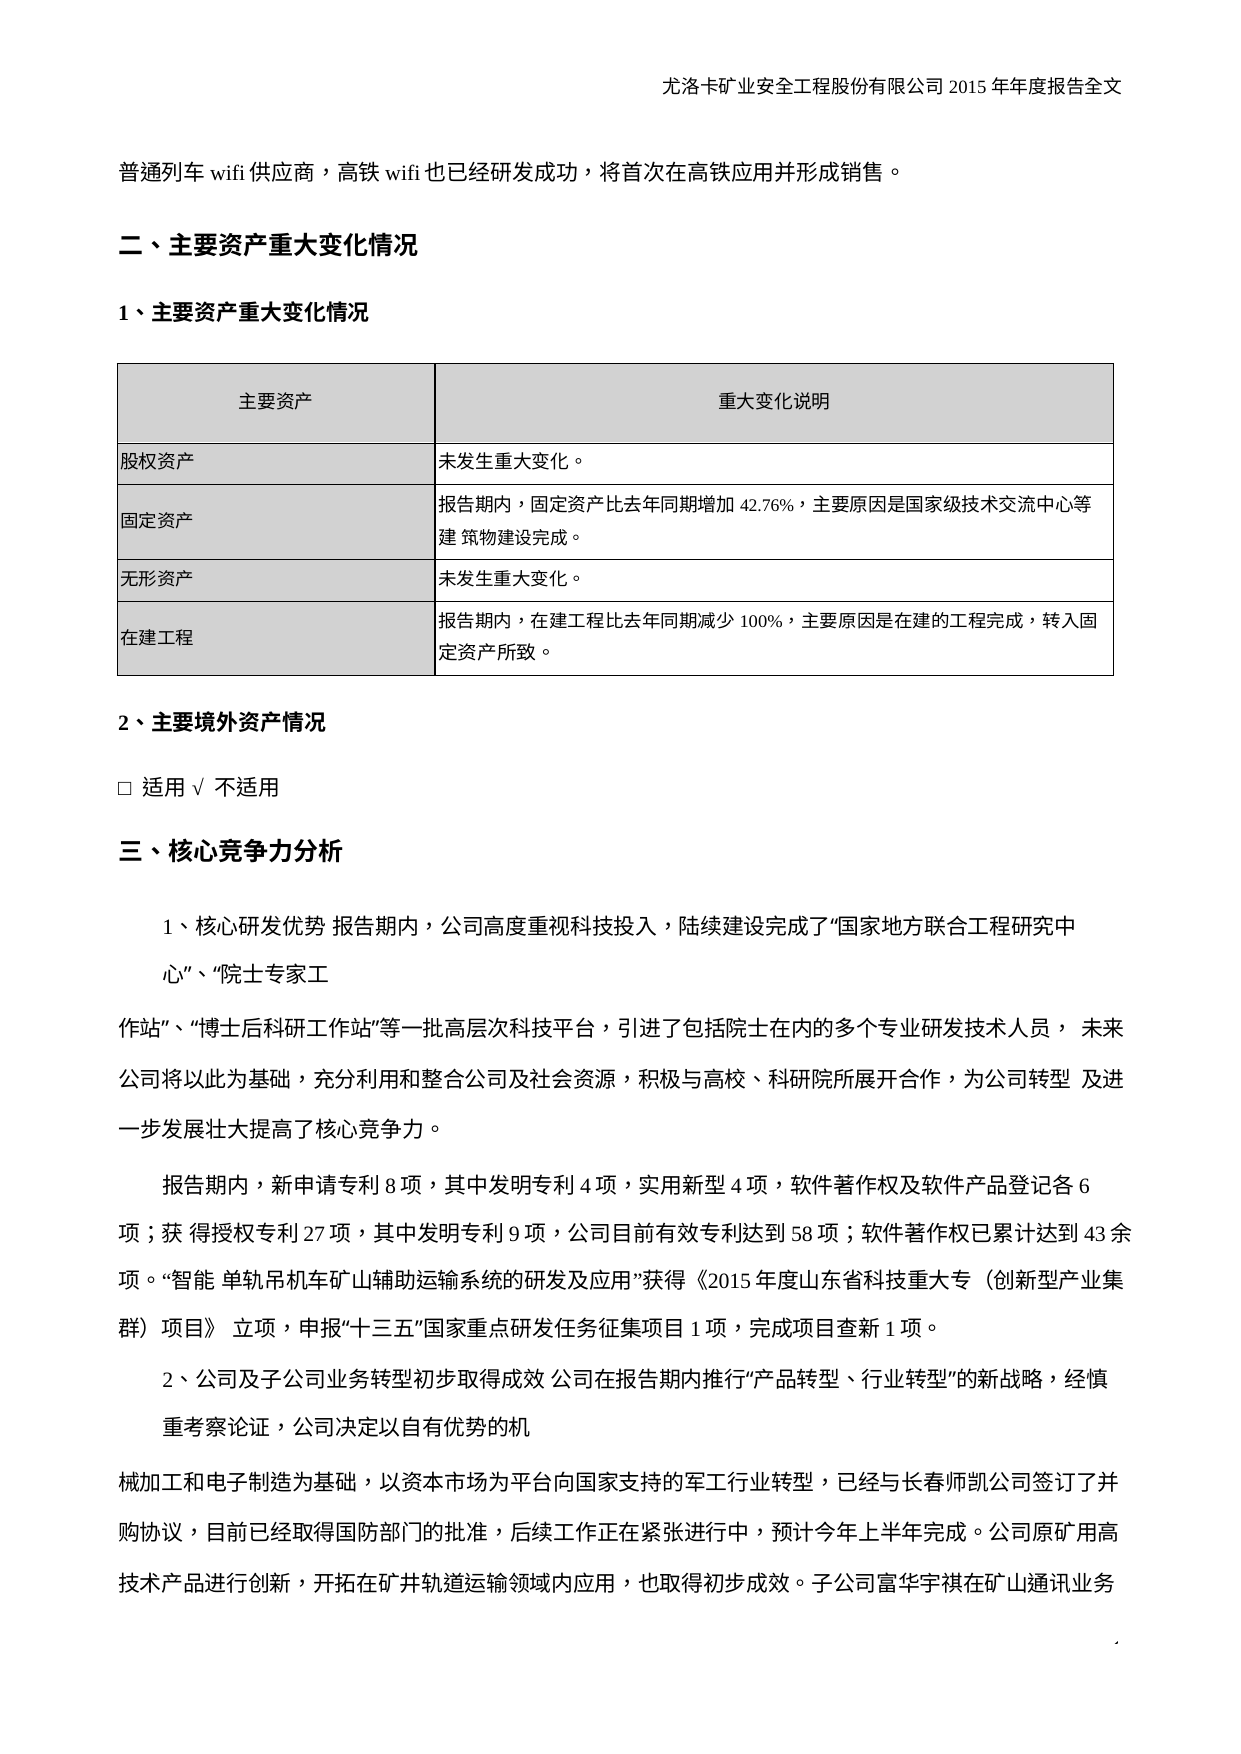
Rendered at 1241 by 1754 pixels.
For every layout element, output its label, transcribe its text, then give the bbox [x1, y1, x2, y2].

subtitle 三、核心竞争力分析 [118, 834, 1144, 868]
text 械加工和电子制造为基础，以资本市场为平台向国家支持的军工行业转型，已经与长春师凯公司签订了并 购协议，目前已经取得国防部门的批准，后续工作正在紧张进行中，预计今年上半年完成。公司原矿用高 技术产品进行创新，开拓在矿井轨道运输领域内应用，也取得初步成效。子公司富华宇祺在矿山通讯业务 [118, 1467, 1123, 1598]
text 普通列车wifi供应商，高铁wifi也已经研发成功，将首次在高铁应用并形成销售。 [118, 157, 1123, 187]
table_cell 股权资产 [118, 444, 434, 484]
table_cell 报告期内，在建工程比去年同期减少 100%，主要原因是在建的工程完成，转入固 定资产所致。 [436, 602, 1113, 675]
table_cell 在建工程 [118, 602, 434, 675]
text 2、公司及子公司业务转型初步取得成效 公司在报告期内推行“产品转型、行业转型”的新战略，经慎重考察论证，公司决定以自有优势的机 [162, 1364, 1123, 1442]
text 报告期内，新申请专利8项，其中发明专利4项，实用新型4项，软件著作权及软件产品登记各6项；获 得授权专利27项，其中发明专利9项，公司目前有效专利达到58项；软件著作权已累计达到43余项。“智能 单轨吊机车矿山辅助运输系统的研发及应用”获得《2015年度山东省科技重大专（创新型产业集群）项目》 立项，申报“十三五”国家重点研发任务征集项目1项，完成项目查新1项。 [118, 1170, 1133, 1342]
subtitle 二、主要资产重大变化情况 [118, 227, 1123, 261]
subtitle 2、主要境外资产情况 [118, 707, 1144, 737]
table_cell 未发生重大变化。 [436, 444, 1113, 484]
text 1、核心研发优势 报告期内，公司高度重视科技投入，陆续建设完成了“国家地方联合工程研究中心”、“院士专家工 [162, 911, 1123, 989]
text □ 适用 √ 不适用 [118, 772, 1144, 801]
table_header 重大变化说明 [436, 364, 1113, 442]
subtitle 1、主要资产重大变化情况 [118, 297, 1123, 326]
table_cell 报告期内，固定资产比去年同期增加 42.76%，主要原因是国家级技术交流中心等建 筑物建设完成。 [436, 485, 1113, 559]
table_header 主要资产 [118, 364, 434, 442]
table_cell 无形资产 [118, 560, 434, 601]
table_cell 未发生重大变化。 [436, 560, 1113, 601]
table_cell 固定资产 [118, 485, 434, 559]
text 作站”、“博士后科研工作站”等一批高层次科技平台，引进了包括院士在内的多个专业研发技术人员， 未来公司将以此为基础，充分利用和整合公司及社会资源，积极与高校、科研院所展开合作，为公司转型 及进一步发展壮大提高了核心竞争力。 [118, 1013, 1124, 1144]
